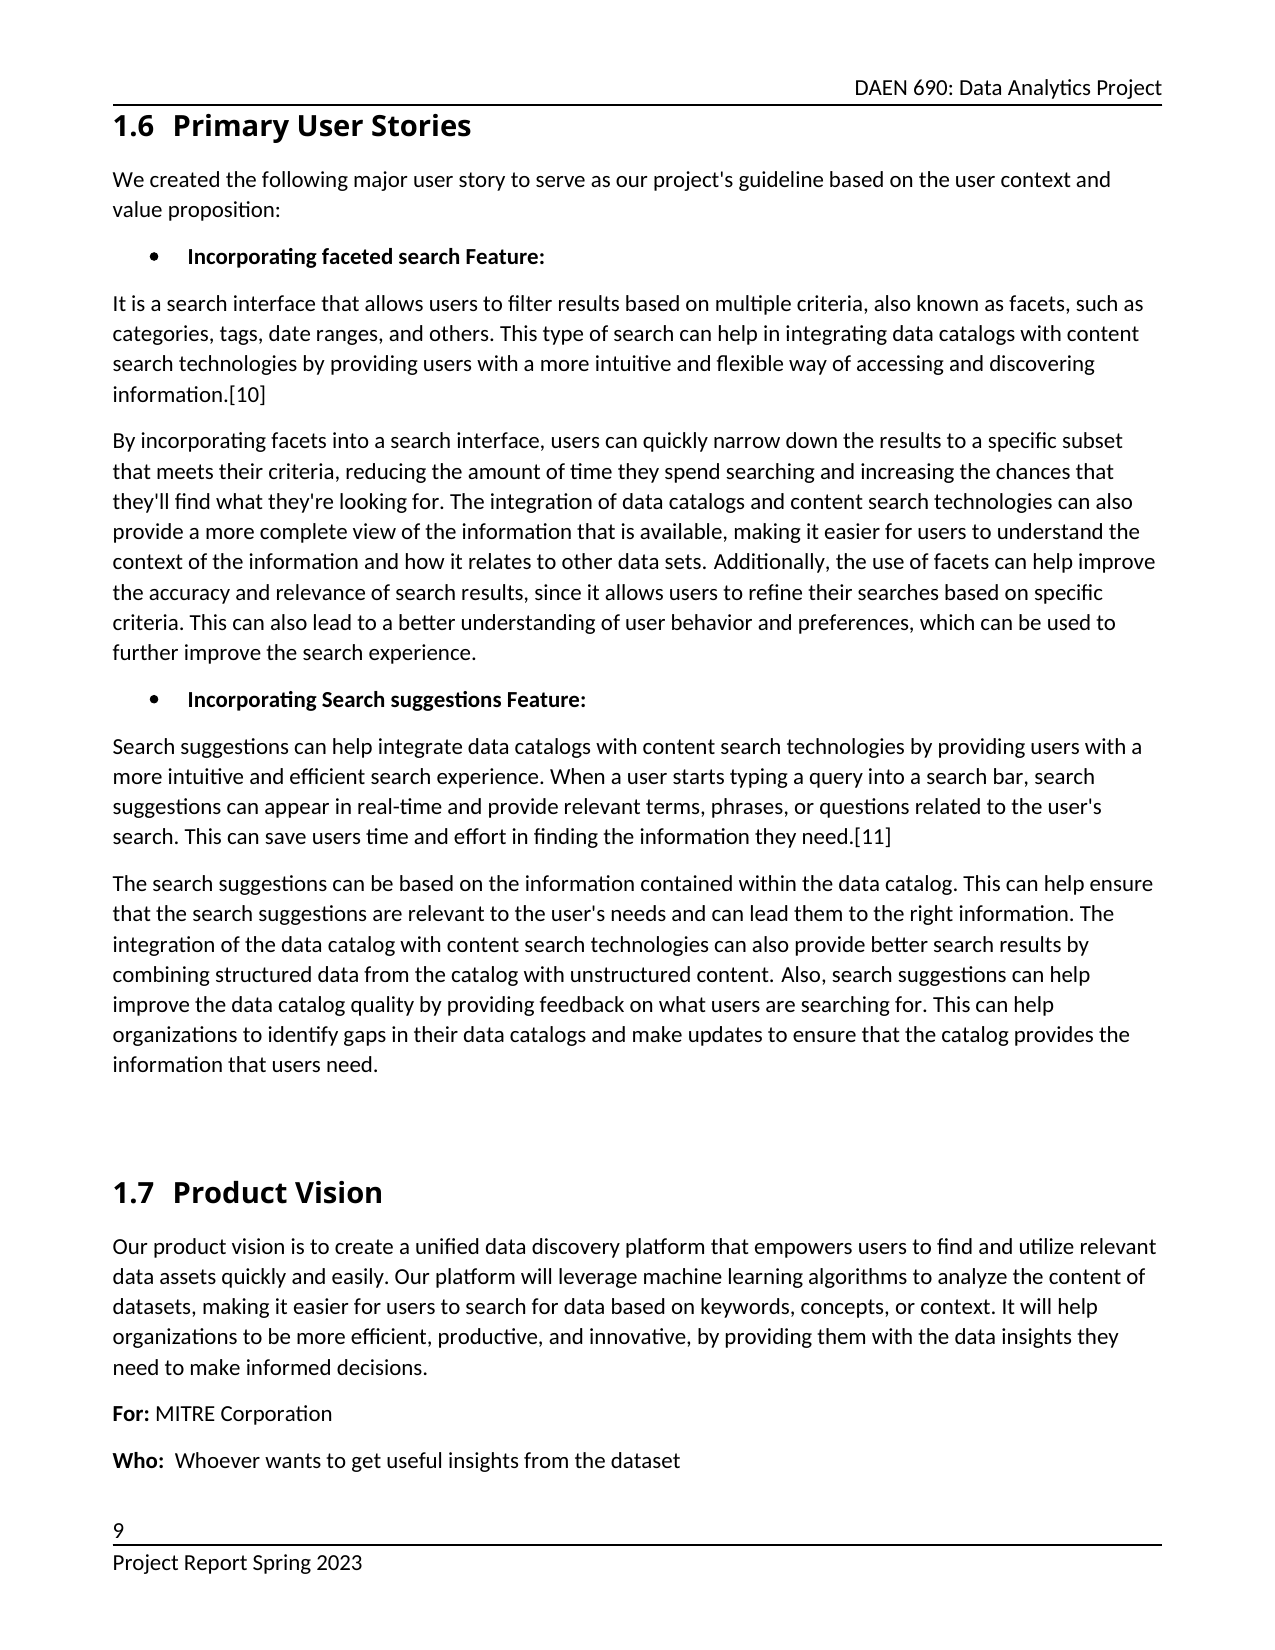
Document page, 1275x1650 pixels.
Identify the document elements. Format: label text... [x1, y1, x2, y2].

text It is a search interface that allows users to filter results based on multiple criteria, also known as facets, such as categories, tags, date ranges, and others. This type of search can help in integrating data catalogs with content search technologies by providing users with a more intuitive and flexible way of accessing and discovering information.[10] [112, 289, 1162, 408]
text By incorporating facets into a search interface, users can quickly narrow down the results to a specific subset that meets their criteria, reducing the amount of time they spend searching and increasing the chances that they'll find what they're looking for. The integration of data catalogs and content search technologies can also provide a more complete view of the information that is available, making it easier for users to understand the context of the information and how it relates to other data sets. Additionally, the use of facets can help improve the accuracy and relevance of search results, since it allows users to refine their searches based on specific criteria. This can also lead to a better understanding of user behavior and preferences, which can be used to further improve the search experience. [112, 427, 1162, 666]
text Who: Whoever wants to get useful insights from the dataset [112, 1446, 1162, 1474]
subtitle Product Vision [112, 1172, 1162, 1212]
text Search suggestions can help integrate data catalogs with content search technologies by providing users with a more intuitive and efficient search experience. When a user starts typing a query into a search bar, search suggestions can appear in real-time and provide relevant terms, phrases, or questions related to the user's search. This can save users time and effort in finding the information they need.[11] [112, 732, 1162, 851]
text For: MITRE Corporation [112, 1399, 1162, 1428]
list Incorporating faceted search Feature: [150, 242, 1162, 270]
subtitle Primary User Stories [112, 106, 1162, 145]
list Incorporating Search suggestions Feature: [150, 685, 1162, 713]
text Our product vision is to create a unified data discovery platform that empowers users to find and utilize relevant data assets quickly and easily. Our platform will leverage machine learning algorithms to analyze the content of datasets, making it easier for users to search for data based on keywords, concepts, or context. It will help organizations to be more efficient, productive, and innovative, by providing them with the data insights they need to make informed decisions. [112, 1232, 1162, 1381]
text The search suggestions can be based on the information contained within the data catalog. This can help ensure that the search suggestions are relevant to the user's needs and can lead them to the right information. The integration of the data catalog with content search technologies can also provide better search results by combining structured data from the catalog with unstructured content. Also, search suggestions can help improve the data catalog quality by providing feedback on what users are searching for. This can help organizations to identify gaps in their data catalogs and make updates to ensure that the catalog provides the information that users need. [112, 869, 1162, 1079]
text We created the following major user story to serve as our project's guideline based on the user context and value proposition: [112, 165, 1162, 223]
